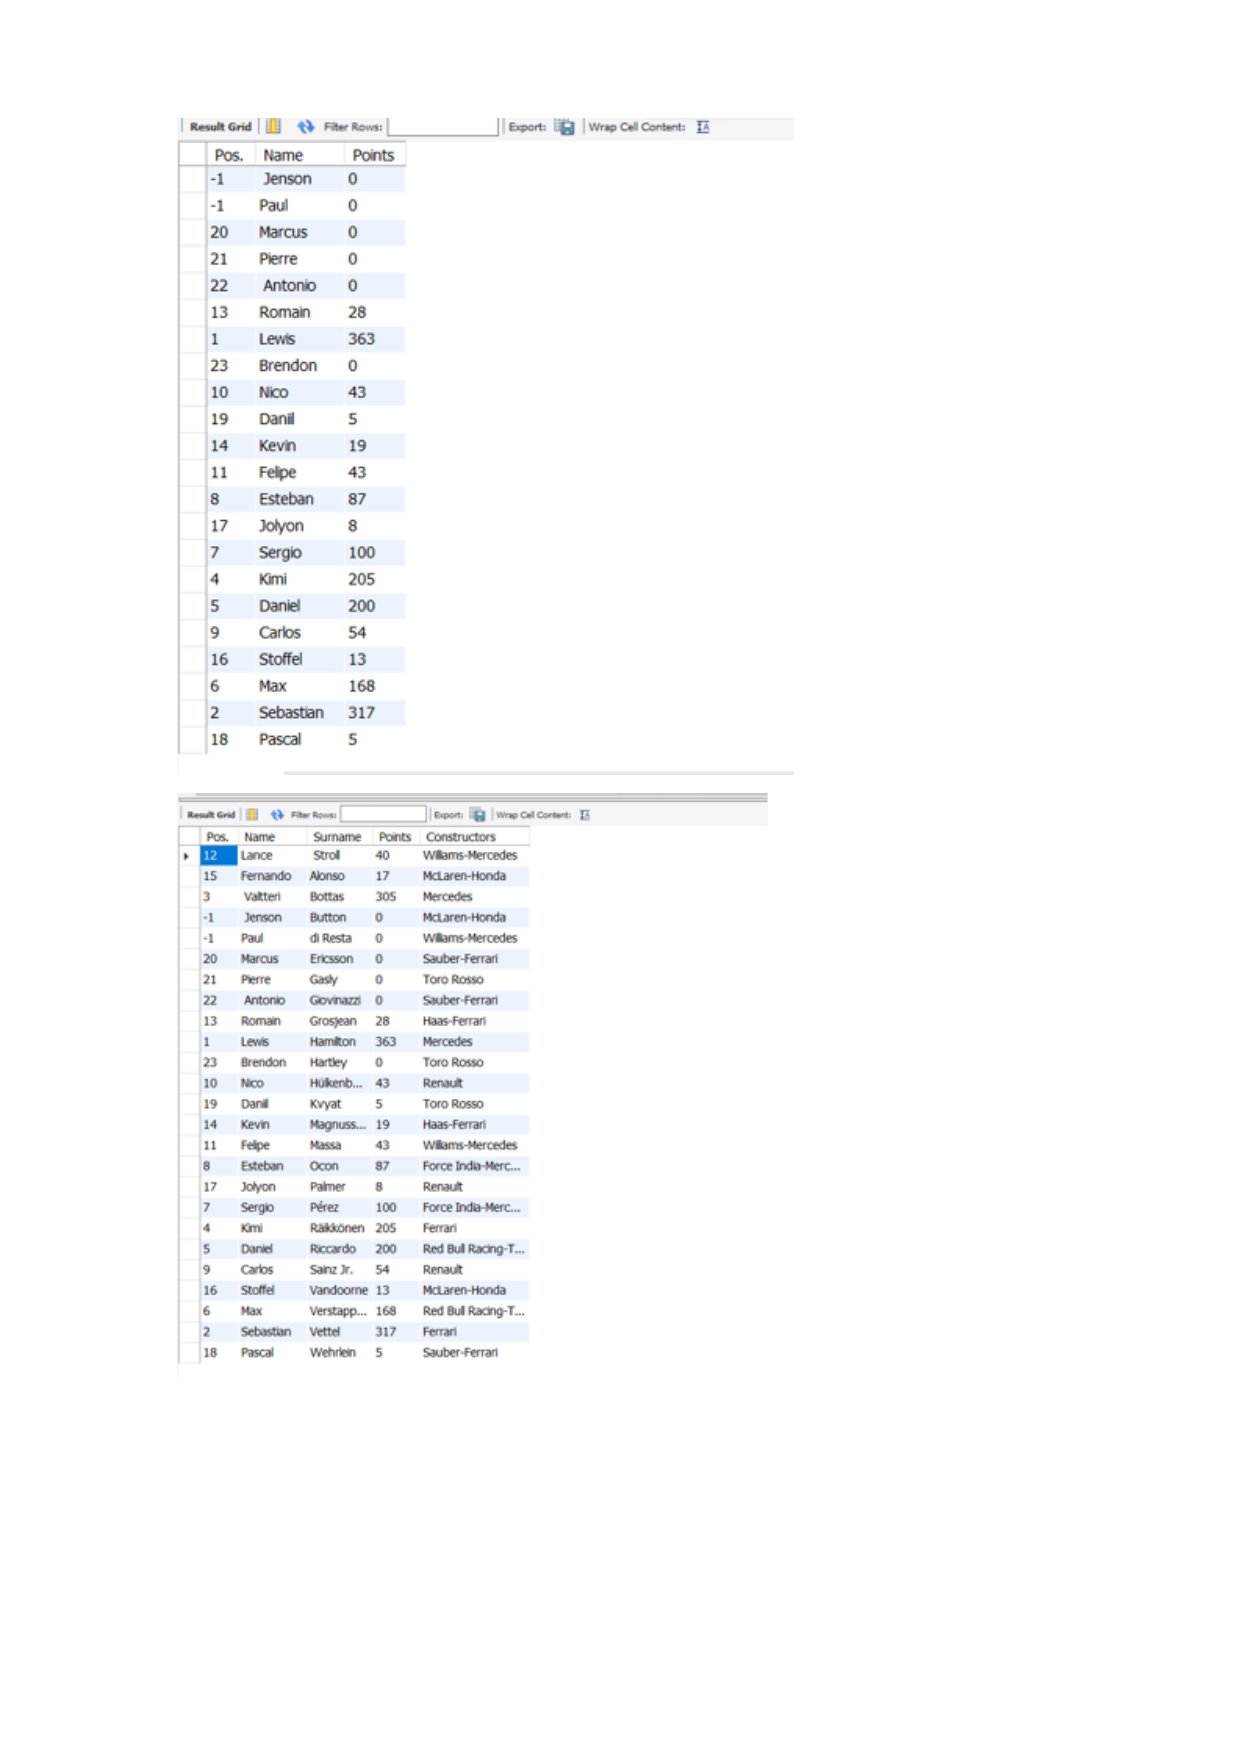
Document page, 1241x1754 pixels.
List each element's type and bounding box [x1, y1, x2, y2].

picture [177, 793, 768, 1378]
picture [177, 118, 795, 775]
